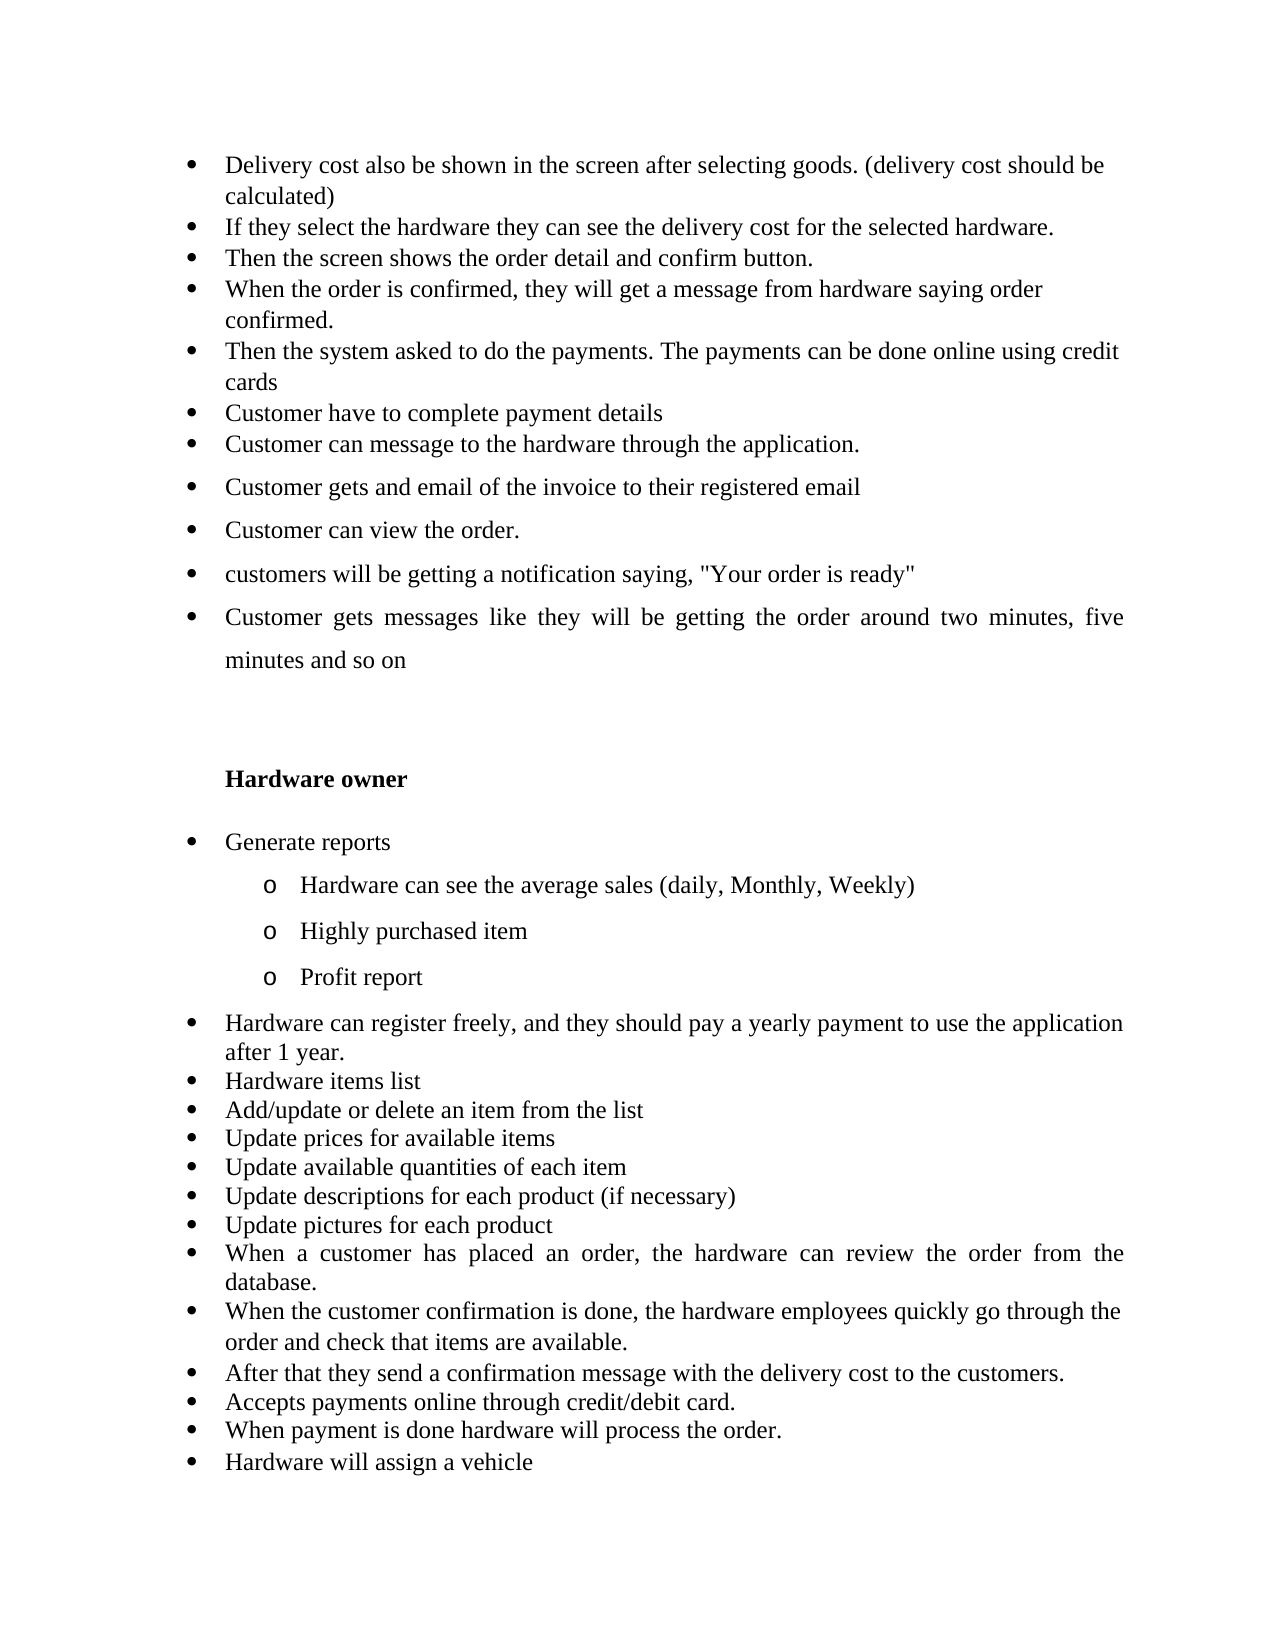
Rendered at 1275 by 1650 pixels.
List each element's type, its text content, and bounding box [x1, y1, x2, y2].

list Then the screen shows the order detail and confirm button. [187, 243, 1125, 272]
list After that they send a confirmation message with the delivery cost to the customers. [187, 1358, 1125, 1387]
list Hardware owner [225, 764, 1125, 793]
list Then the system asked to do the payments. The payments can be done online using credit cards [187, 336, 1125, 396]
list Update prices for available items [187, 1123, 1125, 1152]
list Hardware can register freely, and they should pay a yearly payment to use the application after 1 year. [187, 1008, 1125, 1066]
list Update available quantities of each item [187, 1152, 1125, 1181]
list When the customer confirmation is done, the hardware employees quickly go through the order and check that items are available. [187, 1296, 1125, 1356]
list customers will be getting a notification saying, "Your order is ready" [187, 559, 1125, 587]
list Customer can view the order. [187, 516, 1125, 544]
list Customer gets and email of the invoice to their registered email [187, 472, 1125, 501]
list When payment is done hardware will process the order. [187, 1416, 1125, 1444]
list Hardware items list [187, 1066, 1125, 1095]
list When a customer has placed an order, the hardware can review the order from the database. [187, 1238, 1125, 1296]
list Hardware will assign a vehicle [187, 1447, 1125, 1475]
list Profit report [262, 962, 1125, 993]
list Customer have to complete payment details [187, 398, 1125, 427]
list Update pictures for each product [187, 1210, 1125, 1238]
list Hardware can see the average sales (daily, Monthly, Weekly) [262, 870, 1125, 901]
list If they select the hardware they can see the delivery cost for the selected hardware. [187, 212, 1125, 241]
list When the order is confirmed, they will get a message from hardware saying order confirmed. [187, 274, 1125, 334]
list Generate reports [187, 827, 1125, 855]
list Delivery cost also be shown in the screen after selecting goods. (delivery cost should be calculated) [187, 150, 1125, 210]
list Highly purchased item [262, 916, 1125, 947]
list Customer gets messages like they will be getting the order around two minutes, five minutes and so on [187, 602, 1125, 674]
list Accepts payments online through credit/debit card. [187, 1387, 1125, 1416]
list Customer can message to the hardware through the application. [187, 429, 1125, 458]
list Add/update or delete an item from the list [187, 1095, 1125, 1123]
list Update descriptions for each product (if necessary) [187, 1181, 1125, 1210]
